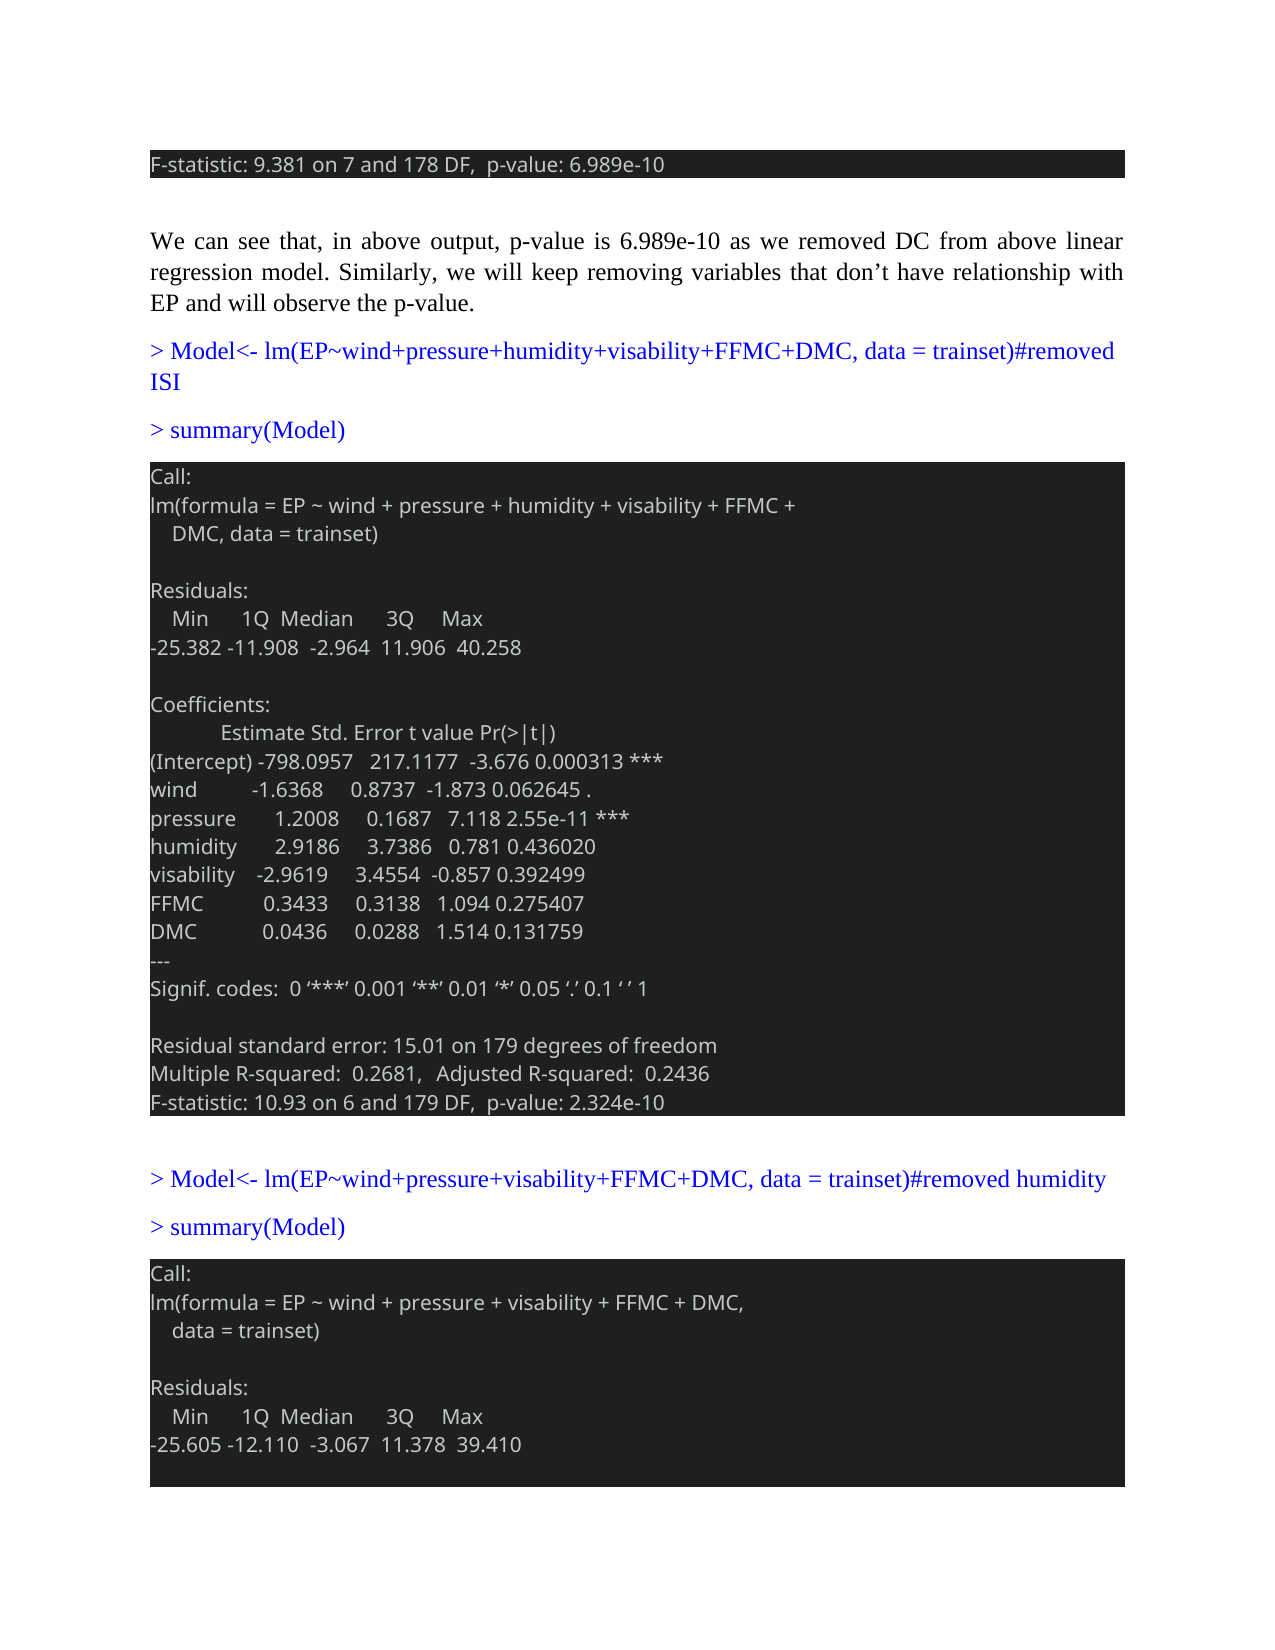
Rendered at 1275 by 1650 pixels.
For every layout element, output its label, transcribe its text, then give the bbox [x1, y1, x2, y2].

text Multiple R-squared: 0.2681, Adjusted R-squared: 0.2436 [150, 1059, 1125, 1088]
text Min 1Q Median 3Q Max [150, 1402, 1125, 1430]
text Residual standard error: 15.01 on 179 degrees of freedom [150, 1031, 1125, 1059]
text > summary(Model) [150, 415, 1125, 443]
text Call: [150, 462, 1125, 491]
text Residuals: [150, 1373, 1125, 1402]
text DMC, data = trainset) [150, 519, 1125, 548]
text pressure 1.2008 0.1687 7.118 2.55e-11 *** [150, 804, 1125, 832]
text Min 1Q Median 3Q Max [150, 604, 1125, 633]
text -25.382 -11.908 -2.964 11.906 40.258 [150, 633, 1125, 661]
text data = trainset) [150, 1316, 1125, 1345]
text Estimate Std. Error t value Pr(>|t|) [150, 718, 1125, 747]
text F-statistic: 9.381 on 7 and 178 DF, p-value: 6.989e-10 [150, 150, 1125, 178]
text lm(formula = EP ~ wind + pressure + visability + FFMC + DMC, [150, 1288, 1125, 1316]
text > Model<- lm(EP~wind+pressure+humidity+visability+FFMC+DMC, data = trainset)#removed ISI [150, 336, 1125, 396]
text -25.605 -12.110 -3.067 11.378 39.410 [150, 1430, 1125, 1459]
text Coefficients: [150, 690, 1125, 718]
text > Model<- lm(EP~wind+pressure+visability+FFMC+DMC, data = trainset)#removed humidity [150, 1164, 1125, 1193]
text (Intercept) -798.0957 217.1177 -3.676 0.000313 *** [150, 747, 1125, 775]
text DMC 0.0436 0.0288 1.514 0.131759 [150, 917, 1125, 946]
text FFMC 0.3433 0.3138 1.094 0.275407 [150, 889, 1125, 917]
text visability -2.9619 3.4554 -0.857 0.392499 [150, 861, 1125, 889]
text --- [150, 946, 1125, 974]
text > summary(Model) [150, 1212, 1125, 1241]
text humidity 2.9186 3.7386 0.781 0.436020 [150, 832, 1125, 861]
text Residuals: [150, 576, 1125, 604]
text Signif. codes: 0 ‘***’ 0.001 ‘**’ 0.01 ‘*’ 0.05 ‘.’ 0.1 ‘ ’ 1 [150, 974, 1125, 1003]
text F-statistic: 10.93 on 6 and 179 DF, p-value: 2.324e-10 [150, 1088, 1125, 1116]
text We can see that, in above output, p-value is 6.989e-10 as we removed DC from above linear regression model. Similarly, we will keep removing variables that don’t have relationship with EP and will observe the p-value. [150, 226, 1125, 317]
text lm(formula = EP ~ wind + pressure + humidity + visability + FFMC + [150, 491, 1125, 519]
text Call: [150, 1259, 1125, 1288]
text wind -1.6368 0.8737 -1.873 0.062645 . [150, 775, 1125, 804]
